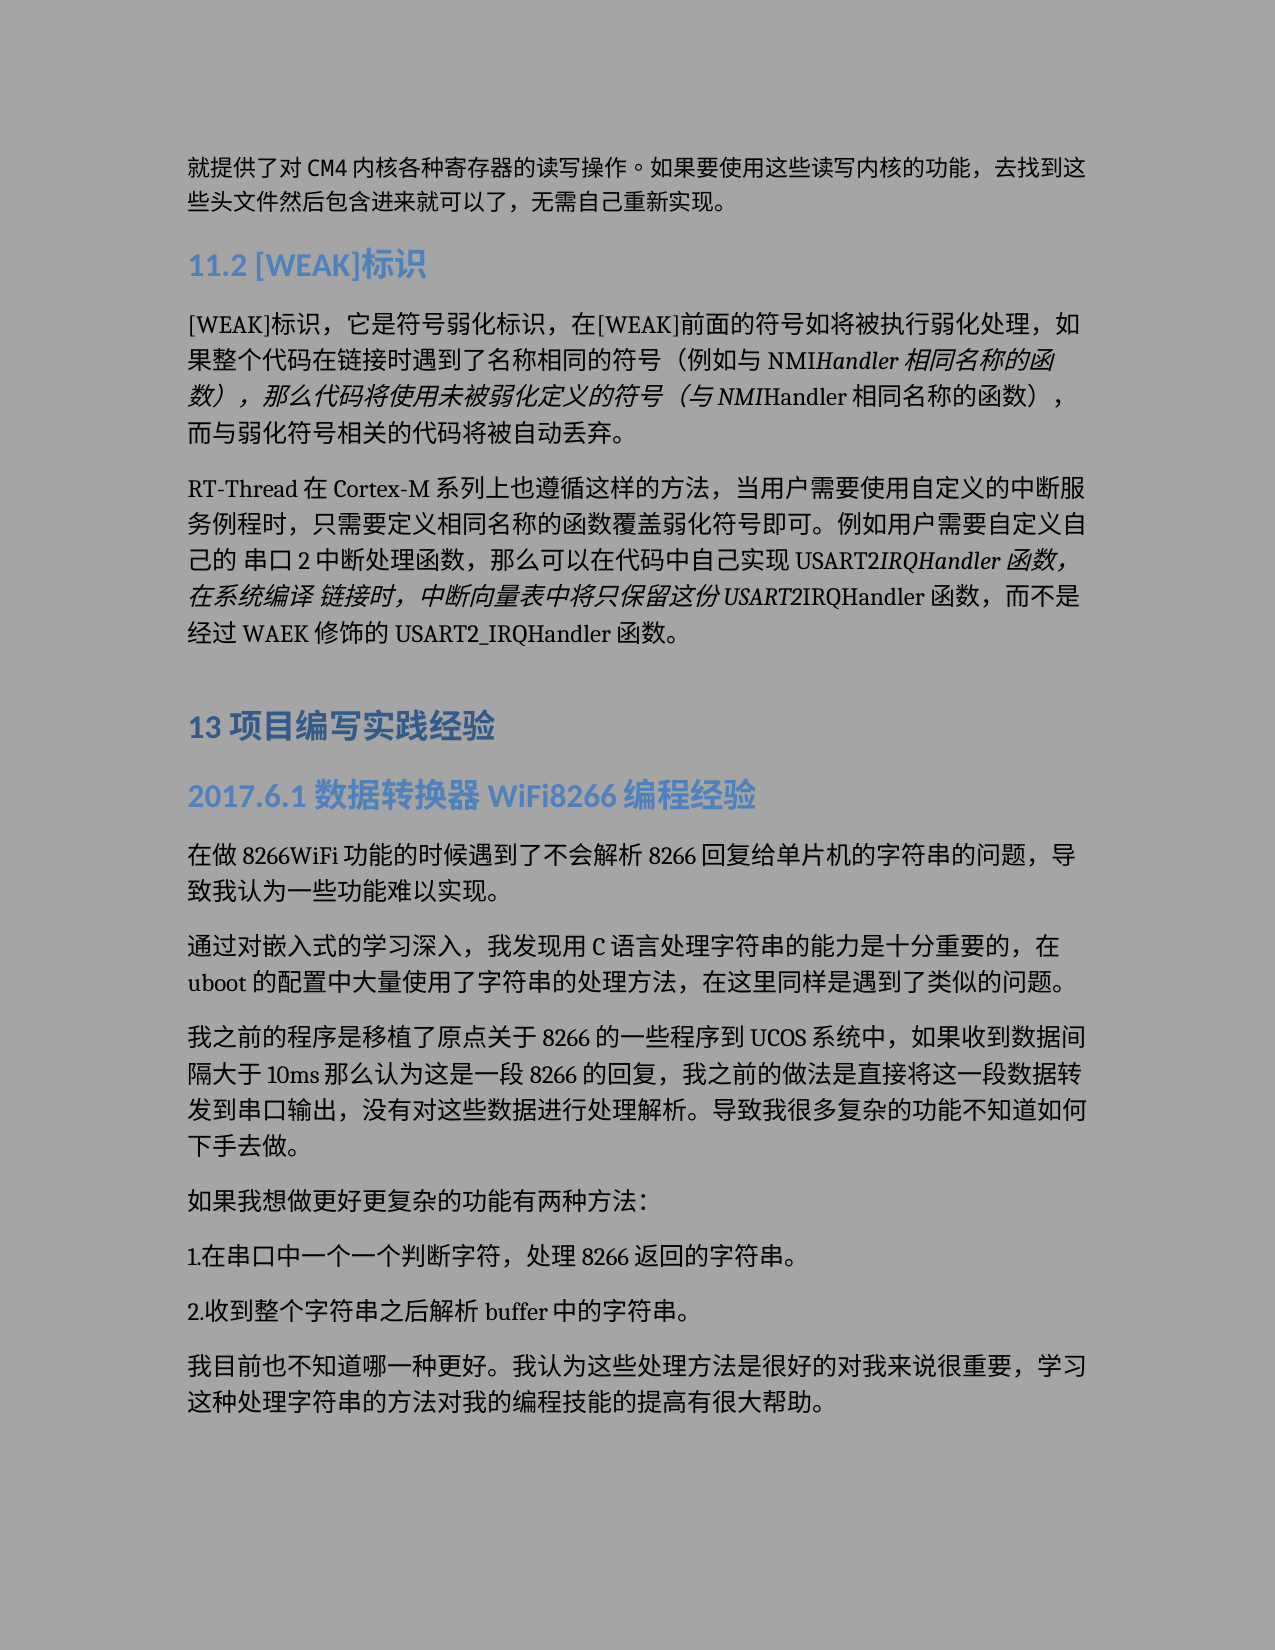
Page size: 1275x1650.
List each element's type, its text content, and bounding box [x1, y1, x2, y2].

text 我之前的程序是移植了原点关于8266的一些程序到UCOS系统中，如果收到数据间隔大于10ms那么认为这是一段8266的回复，我之前的做法是直接将这一段数据转发到串口输出，没有对这些数据进行处理解析。导致我很多复杂的功能不知道如何下手去做。 [187, 1018, 1087, 1163]
subtitle 2017.6.1 数据转换器WiFi8266编程经验 [187, 768, 1087, 817]
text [187, 150, 1087, 217]
text 如果我想做更好更复杂的功能有两种方法： [187, 1182, 1087, 1218]
text RT-Thread在Cortex-M系列上也遵循这样的方法，当用户需要使用自定义的中断服 务例程时，只需要定义相同名称的函数覆盖弱化符号即可。例如用户需要自定义自己的 串口2中断处理函数，那么可以在代码中自己实现USART2IRQHandler函数，在系统编译 链接时，中断向量表中将只保留这份USART2IRQHandler函数，而不是经过WAEK修饰的 USART2_IRQHandler函数。 [187, 468, 1087, 649]
text 2.收到整个字符串之后解析buffer中的字符串。 [187, 1292, 1087, 1328]
text 1.在串口中一个一个判断字符，处理8266返回的字符串。 [187, 1237, 1087, 1273]
text 通过对嵌入式的学习深入，我发现用C语言处理字符串的能力是十分重要的，在uboot 的配置中大量使用了字符串的处理方法，在这里同样是遇到了类似的问题。 [187, 927, 1087, 999]
subtitle 11.2 [WEAK]标识 [187, 237, 1087, 286]
text 在做8266WiFi功能的时候遇到了不会解析8266回复给单片机的字符串的问题，导致我认为一些功能难以实现。 [187, 835, 1087, 908]
text 我目前也不知道哪一种更好。我认为这些处理方法是很好的对我来说很重要，学习这种处理字符串的方法对我的编程技能的提高有很大帮助。 [187, 1347, 1087, 1419]
subtitle 13 项目编写实践经验 [187, 699, 1087, 748]
text [WEAK]标识，它是符号弱化标识，在[WEAK]前面的符号如将被执行弱化处理，如果整个代码在链接时遇到了名称相同的符号（例如与NMIHandler相同名称的函数），那么代码将使用未被弱化定义的符号（与NMIHandler相同名称的函数），而与弱化符号相关的代码将被自动丢弃。 [187, 304, 1087, 449]
